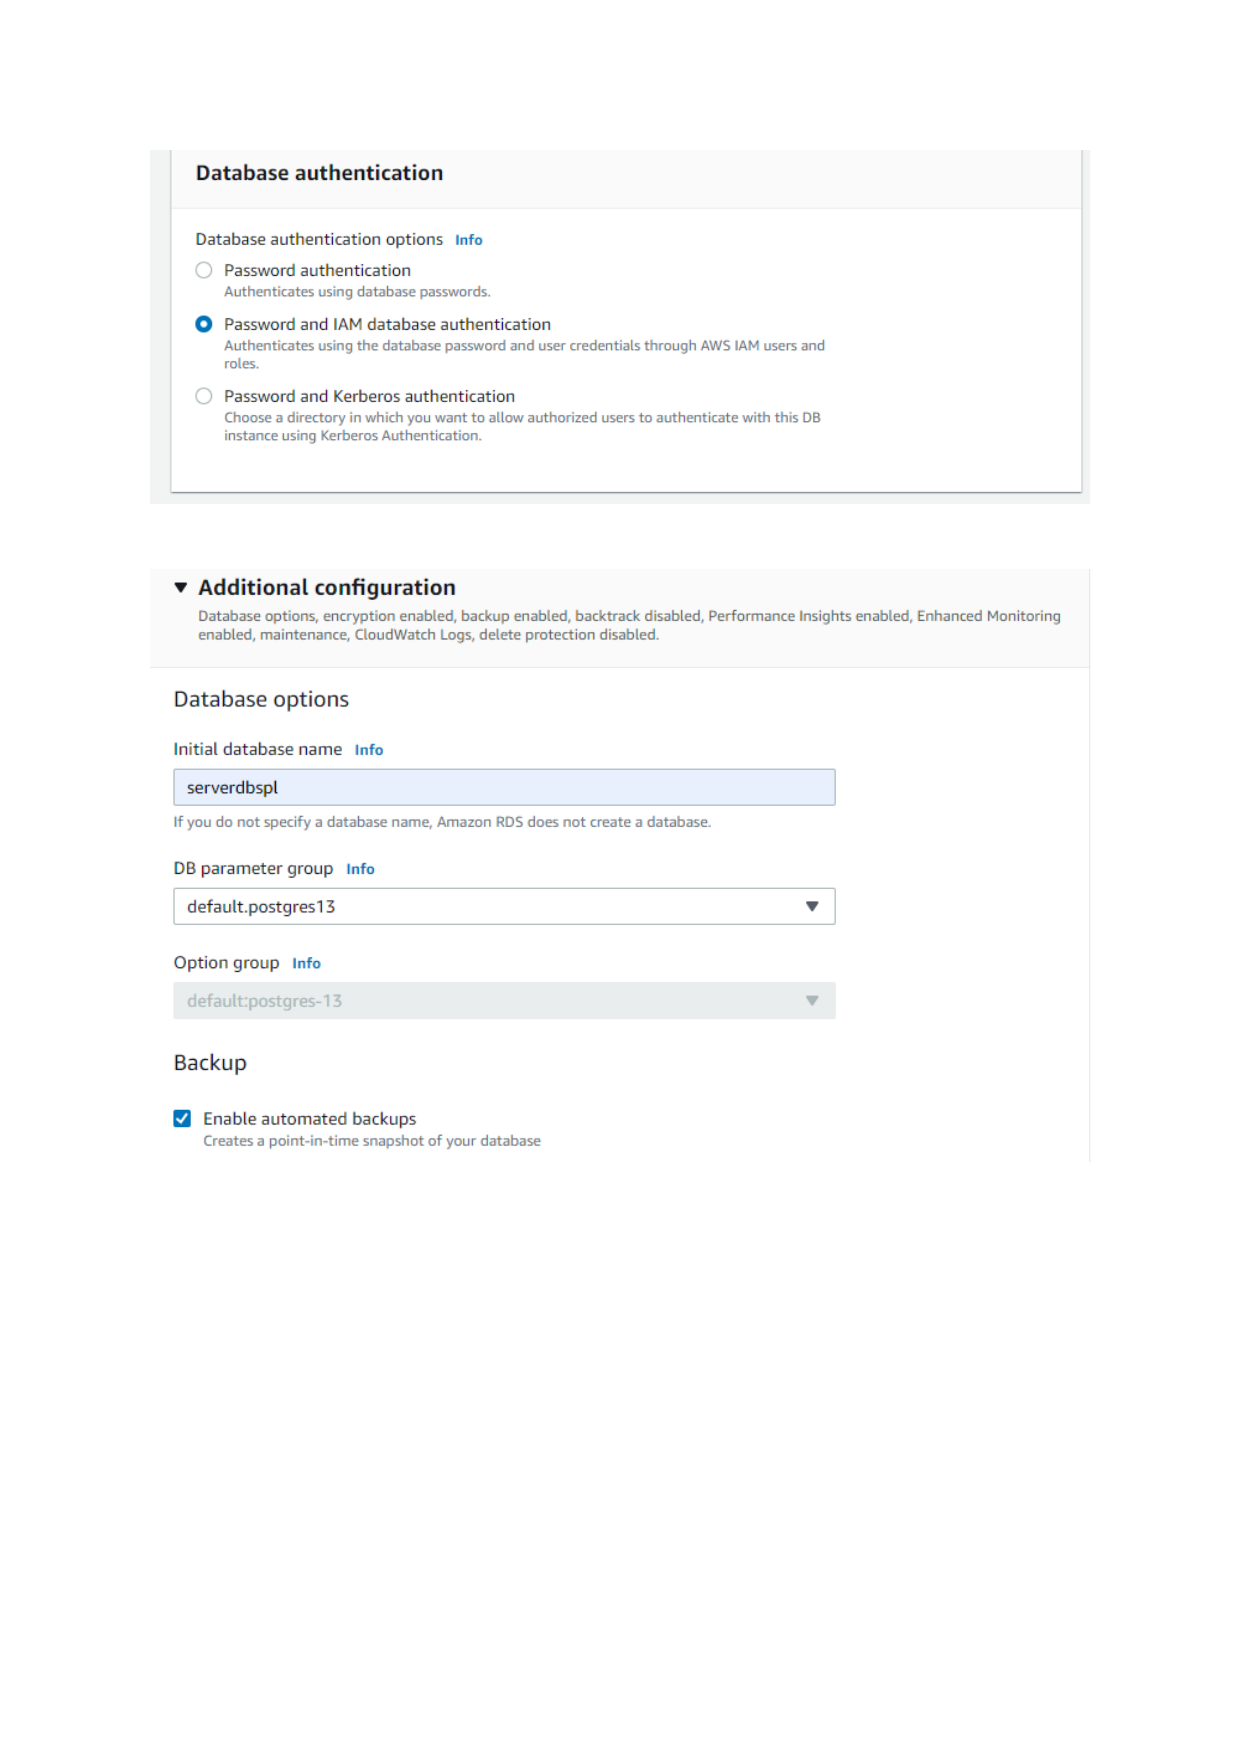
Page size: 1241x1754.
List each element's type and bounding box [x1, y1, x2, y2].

picture [150, 150, 1091, 504]
picture [150, 569, 1091, 1162]
